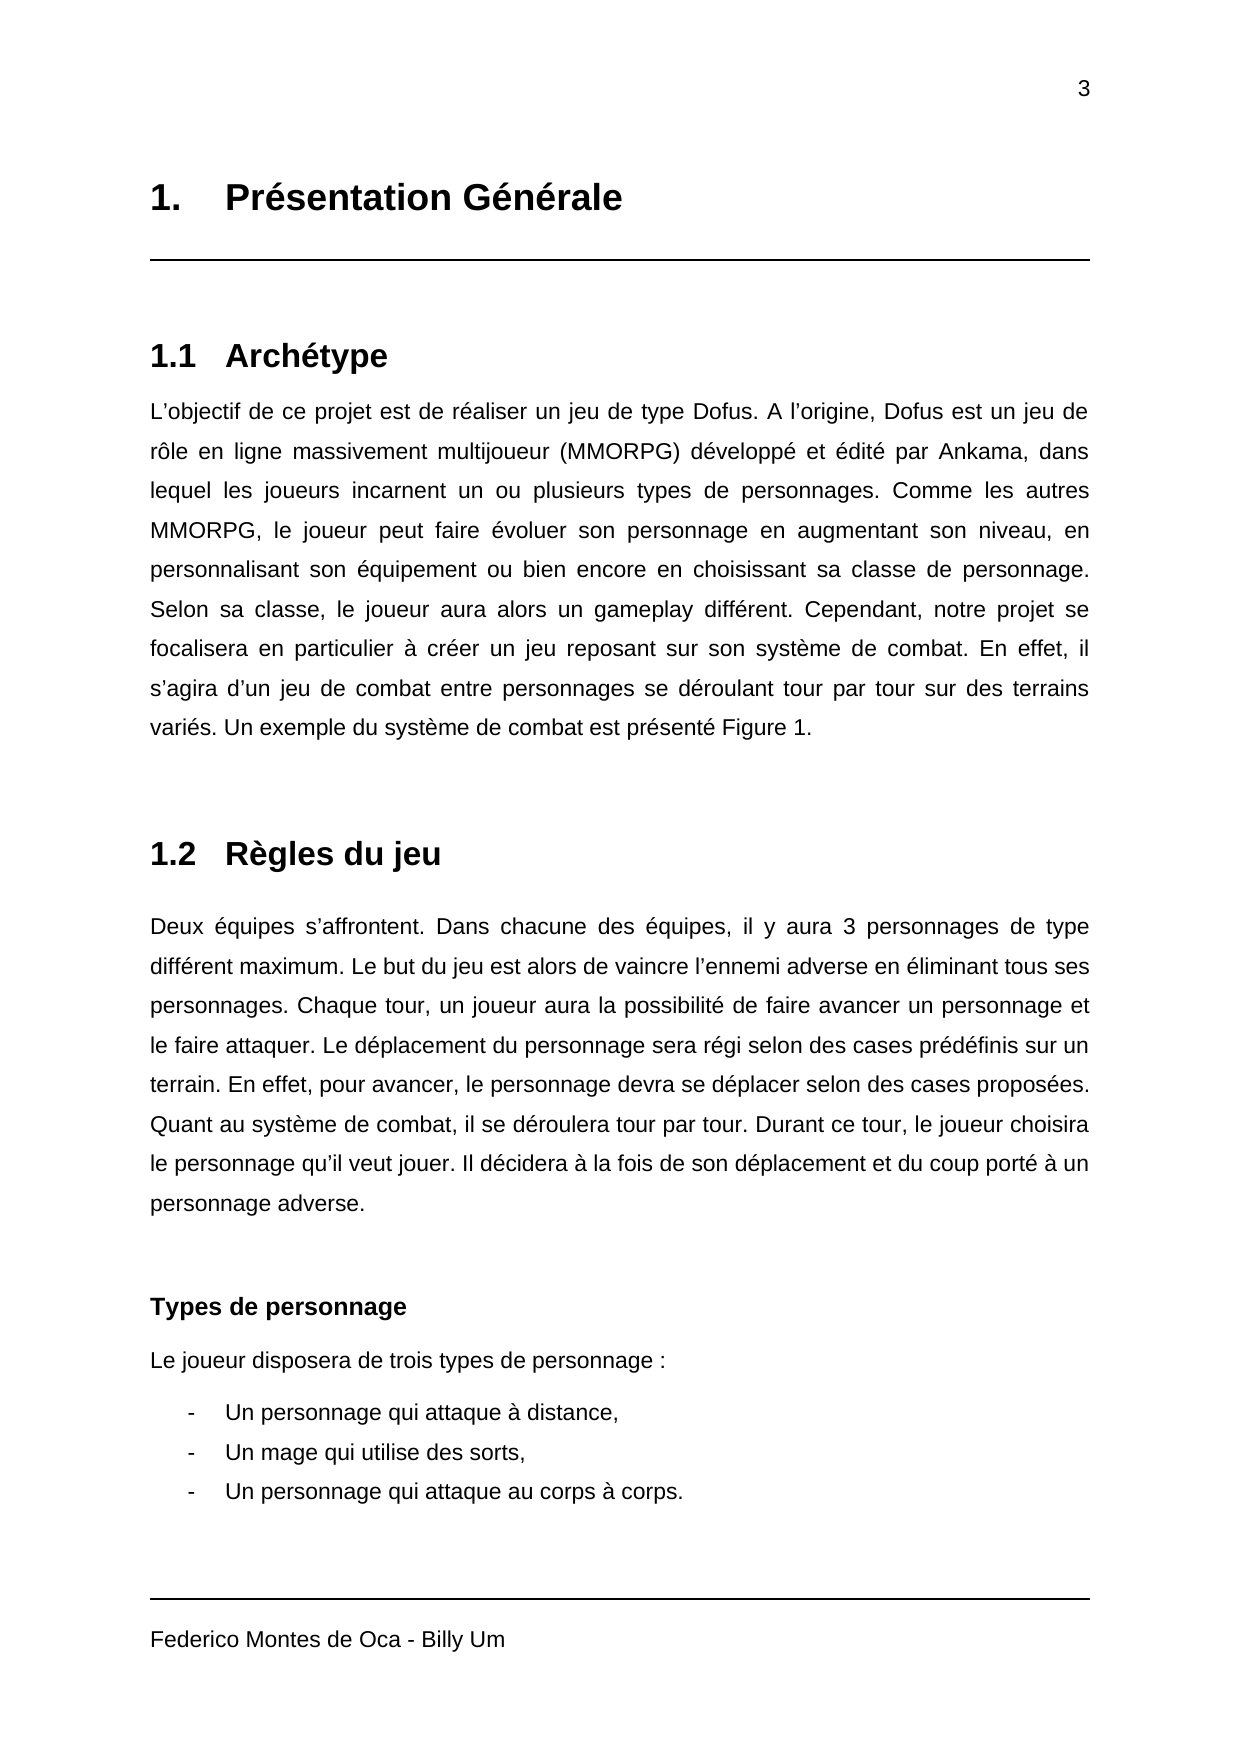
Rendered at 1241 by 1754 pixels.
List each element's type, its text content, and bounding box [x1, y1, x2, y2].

text Types de personnage [150, 1292, 1090, 1320]
subtitle 1.2 Règles du jeu [150, 833, 1090, 872]
subtitle 1. Présentation Générale [150, 175, 1090, 218]
text Deux équipes s’affrontent. Dans chacune des équipes, il y aura 3 personnages de type différent maximum. Le but du jeu est alors de vaincre l’ennemi adverse en éliminant tous ses personnages. Chaque tour, un joueur aura la possibilité de faire avancer un personnage et le faire attaquer. Le déplacement du personnage sera régi selon des cases prédéfinis sur un terrain. En effet, pour avancer, le personnage devra se déplacer selon des cases proposées. Quant au système de combat, il se déroulera tour par tour. Durant ce tour, le joueur choisira le personnage qu’il veut jouer. Il décidera à la fois de son déplacement et du coup porté à un personnage adverse. [150, 913, 1090, 1216]
subtitle 1.1 Archétype [150, 336, 1090, 374]
text Le joueur disposera de trois types de personnage : [150, 1347, 1090, 1373]
list Un personnage qui attaque au corps à corps. [187, 1478, 1090, 1504]
text L’objectif de ce projet est de réaliser un jeu de type Dofus. A l’origine, Dofus est un jeu de rôle en ligne massivement multijoueur (MMORPG) développé et édité par Ankama, dans lequel les joueurs incarnent un ou plusieurs types de personnages. Comme les autres MMORPG, le joueur peut faire évoluer son personnage en augmentant son niveau, en personnalisant son équipement ou bien encore en choisissant sa classe de personnage. Selon sa classe, le joueur aura alors un gameplay différent. Cependant, notre projet se focalisera en particulier à créer un jeu reposant sur son système de combat. En effet, il s’agira d’un jeu de combat entre personnages se déroulant tour par tour sur des terrains variés. Un exemple du système de combat est présenté Figure 1. [150, 398, 1090, 740]
list Un personnage qui attaque à distance, [187, 1399, 1090, 1425]
list Un mage qui utilise des sorts, [187, 1438, 1090, 1465]
